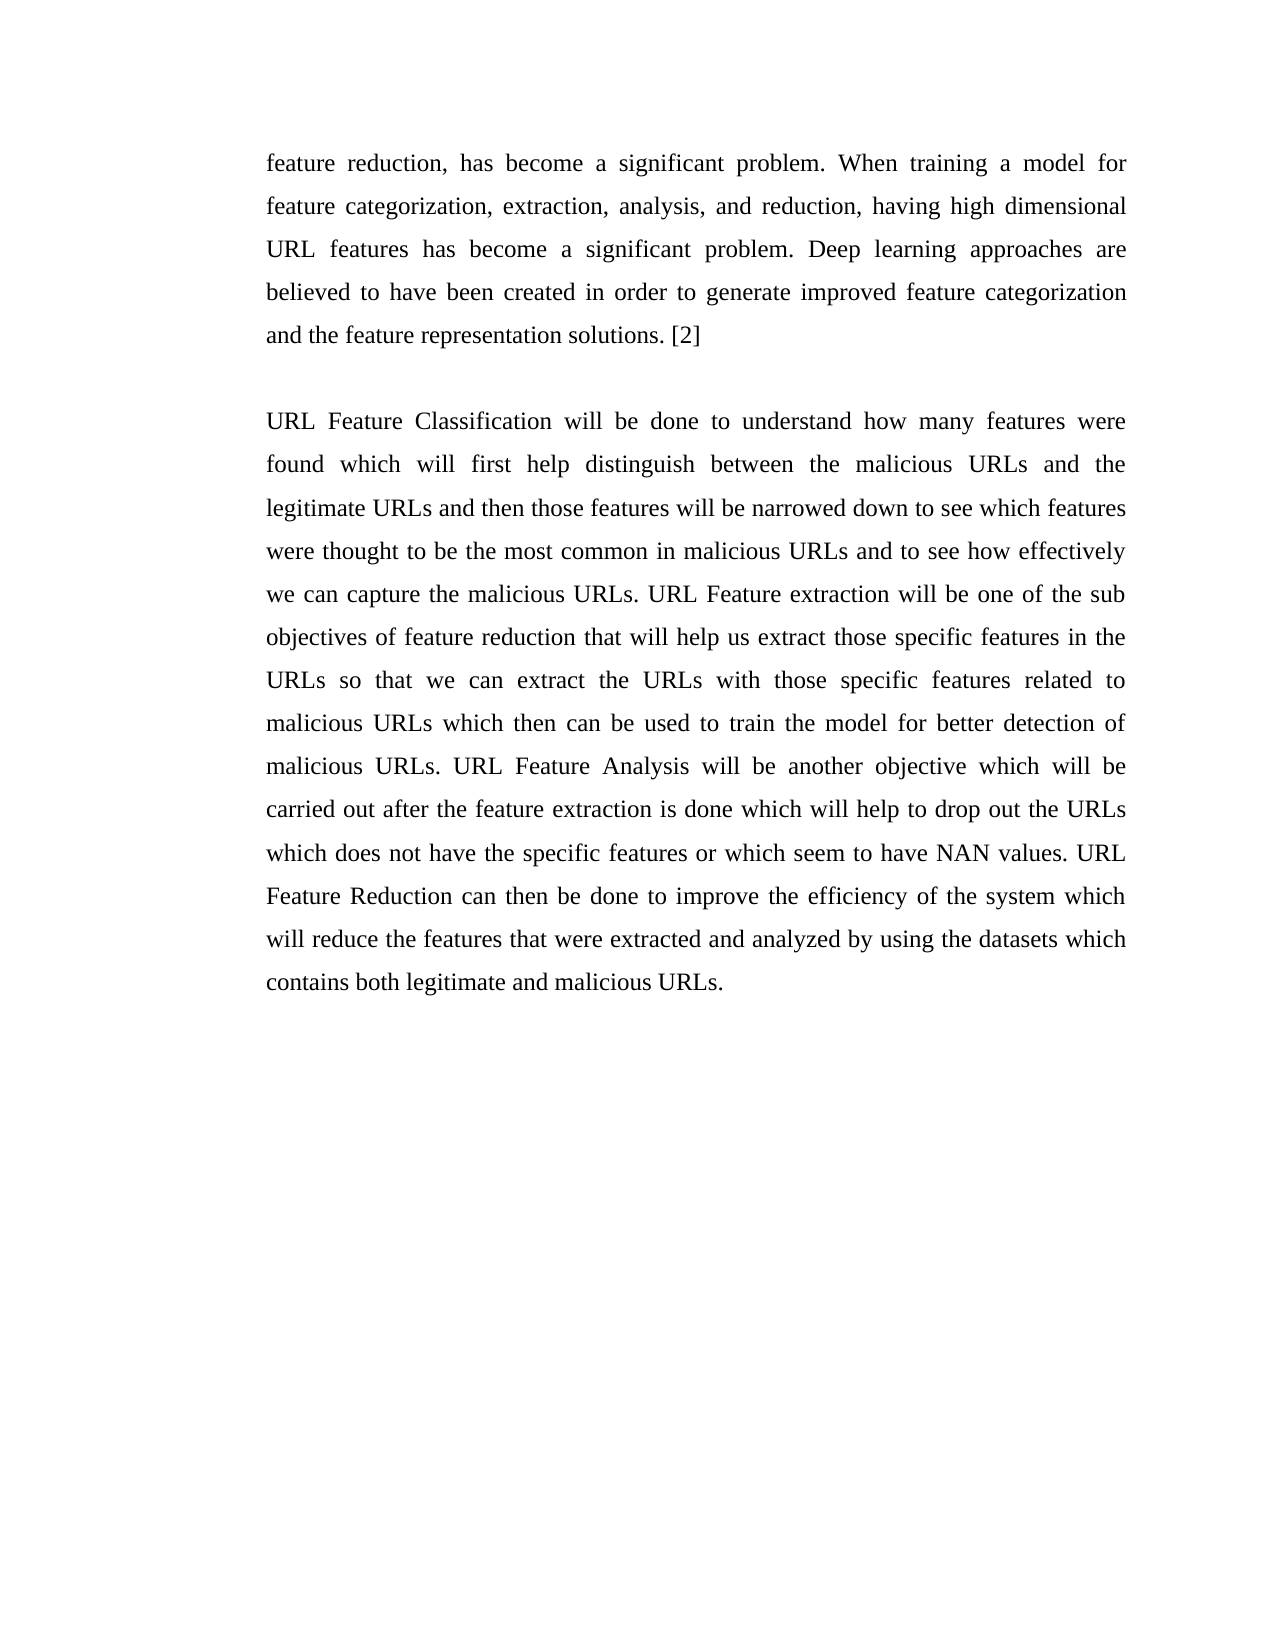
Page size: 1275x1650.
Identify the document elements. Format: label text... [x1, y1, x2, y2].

text URL Feature Classification will be done to understand how many features were found which will first help distinguish between the malicious URLs and the legitimate URLs and then those features will be narrowed down to see which features were thought to be the most common in malicious URLs and to see how effectively we can capture the malicious URLs. URL Feature extraction will be one of the sub objectives of feature reduction that will help us extract those specific features in the URLs so that we can extract the URLs with those specific features related to malicious URLs which then can be used to train the model for better detection of malicious URLs. URL Feature Analysis will be another objective which will be carried out after the feature extraction is done which will help to drop out the URLs which does not have the specific features or which seem to have NAN values. URL Feature Reduction can then be done to improve the efficiency of the system which will reduce the features that were extracted and analyzed by using the datasets which contains both legitimate and malicious URLs. [266, 406, 1127, 996]
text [266, 148, 1127, 349]
